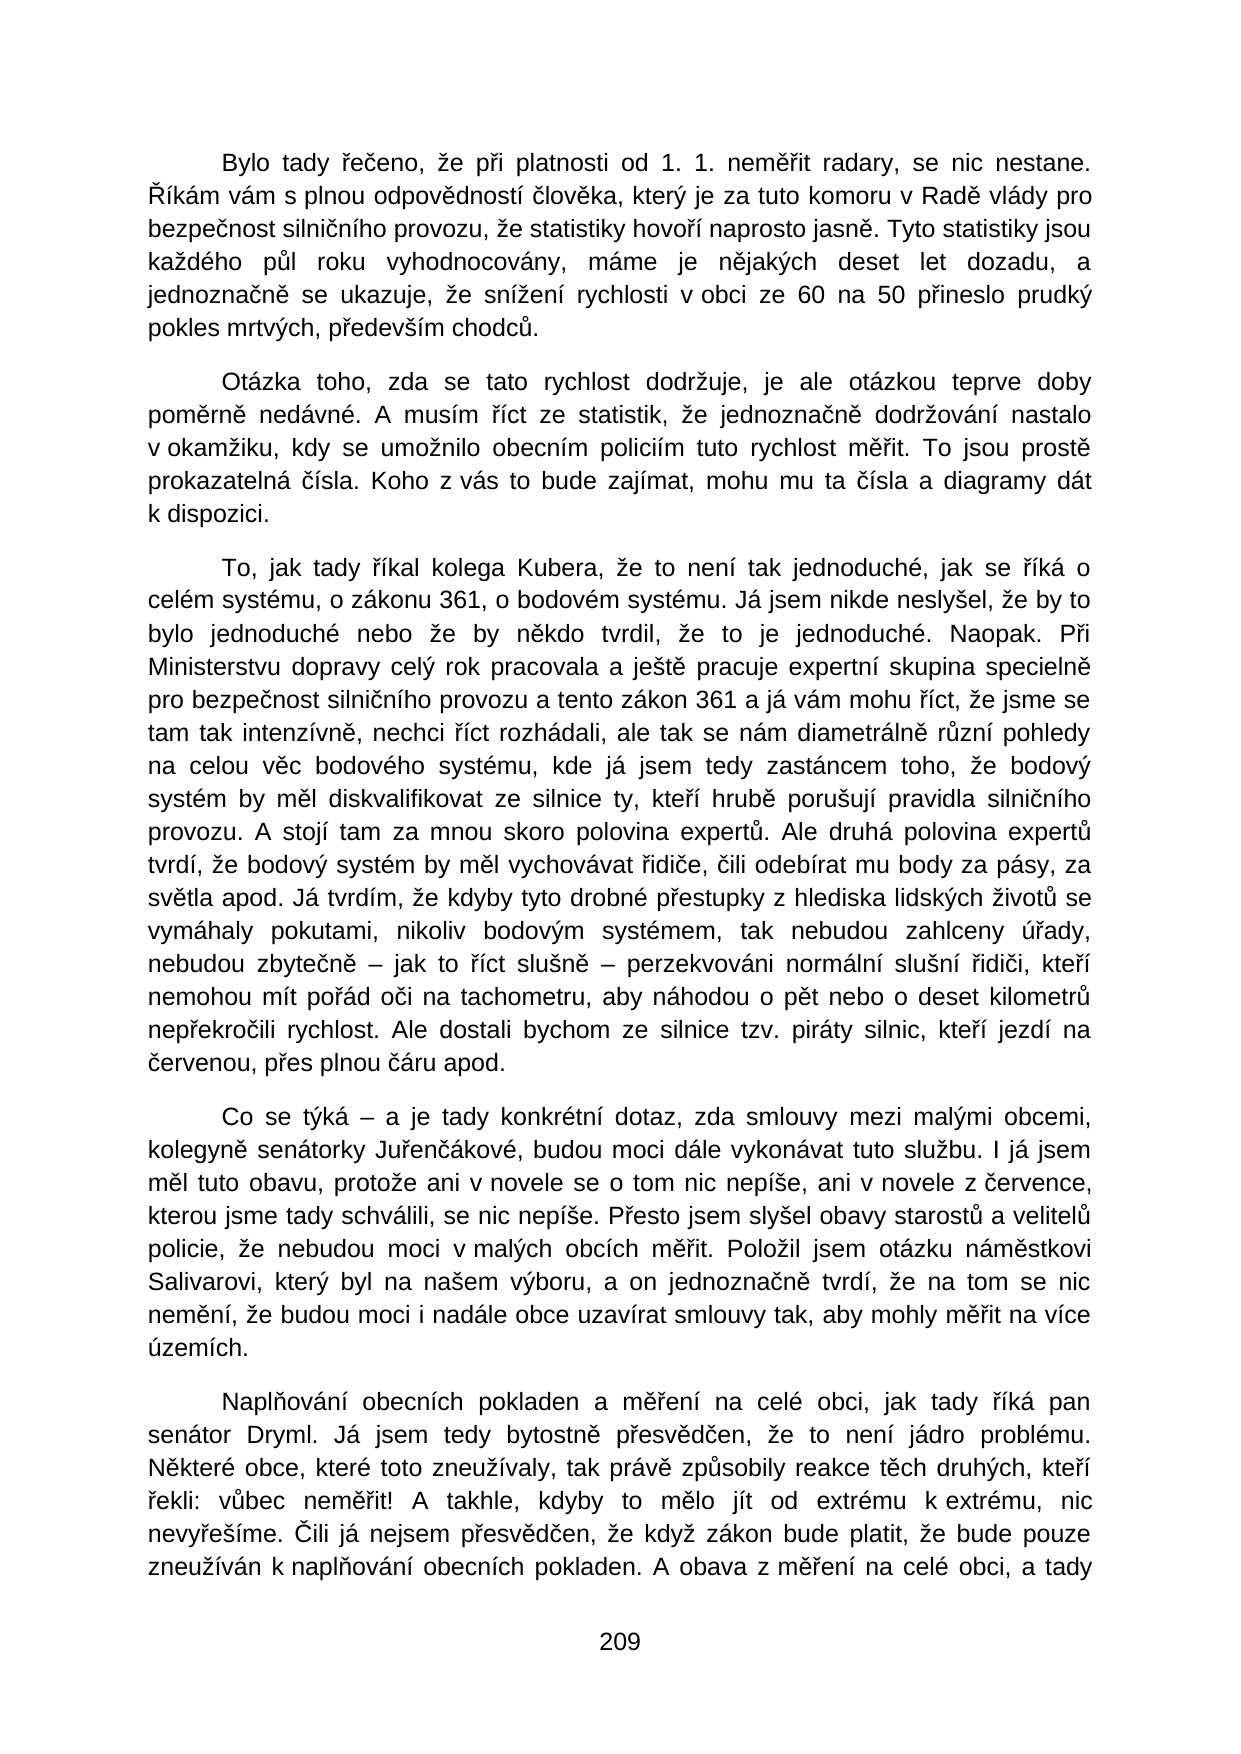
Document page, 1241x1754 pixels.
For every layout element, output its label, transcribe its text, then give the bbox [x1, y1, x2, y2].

text To, jak tady říkal kolega Kubera, že to není tak jednoduché, jak se říká o celém systému, o zákonu 361, o bodovém systému. Já jsem nikde neslyšel, že by to bylo jednoduché nebo že by někdo tvrdil, že to je jednoduché. Naopak. Při Ministerstvu dopravy celý rok pracovala a ještě pracuje expertní skupina specielně pro bezpečnost silničního provozu a tento zákon já vám mohu říct, že jsme se tam tak intenzívně, nechci říct rozhádali, ale tak se nám diametrálně různí pohledy na celou věc bodového systému, kde já jsem tedy zastáncem toho, že bodový systém by měl diskvalifikovat ze silnice ty, kteří hrubě porušují pravidla silničního provozu. A stojí tam za mnou skoro polovina expertů. Ale druhá polovina expertů tvrdí, že bodový systém by měl vychovávat řidiče, čili odebírat mu body za pásy, za světla apod. Já tvrdím, že kdyby tyto drobné přestupky z hlediska lidských životů se vymáhaly pokutami, nikoliv bodovým systémem, tak nebudou zahlceny úřady, nebudou zbytečně – jak to říct slušně – perzekvováni normální slušní řidiči, kteří nemohou mít pořád oči na tachometru, aby náhodou o pět nebo o deset kilometrů nepřekročili rychlost. Ale dostali bychom ze silnice tzv. piráty silnic, kteří jezdí na červenou, přes plnou čáru apod. [148, 552, 1093, 1077]
text Otázka toho, zda se tato rychlost dodržuje, je ale otázkou teprve doby poměrně nedávné. A musím říct ze statistik, že jednoznačně dodržování nastalo v okamžiku, kdy se umožnilo obecním policiím tuto rychlost měřit. To jsou prostě prokazatelná čísla. Koho z vás to bude zajímat, mohu mu ta čísla a diagramy dát k dispozici. [148, 367, 1093, 527]
text Bylo tady řečeno, že při platnosti od 1. 1. neměřit radary, se nic nestane. Říkám vám s plnou odpovědností člověka, který je za tuto komoru v Radě vlády pro bezpečnost silničního provozu, že statistiky hovoří naprosto jasně. Tyto statistiky jsou každého půl roku vyhodnocovány, máme je nějakých deset let dozadu, a jednoznačně se ukazuje, že snížení rychlosti v obci ze 60 na 50 přineslo prudký pokles mrtvých, především chodců. [148, 148, 1093, 341]
text Co se týká – a je tady konkrétní dotaz, zda smlouvy mezi malými obcemi, kolegyně senátorky Juřenčákové, budou moci dále vykonávat tuto službu. I já jsem měl tuto obavu, protože ani v novele se o tom nic nepíše, ani v novele z července, kterou jsme tady schválili, se nic nepíše. Přesto jsem slyšel obavy starostů a velitelů policie, že nebudou moci v malých obcích měřit. Položil jsem otázku náměstkovi Salivarovi, který byl na našem výboru, a on jednoznačně tvrdí, že na tom se nic nemění, že budou moci i nadále obce uzavírat smlouvy tak, aby mohly měřit na více územích. [148, 1102, 1093, 1362]
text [148, 1387, 1093, 1581]
